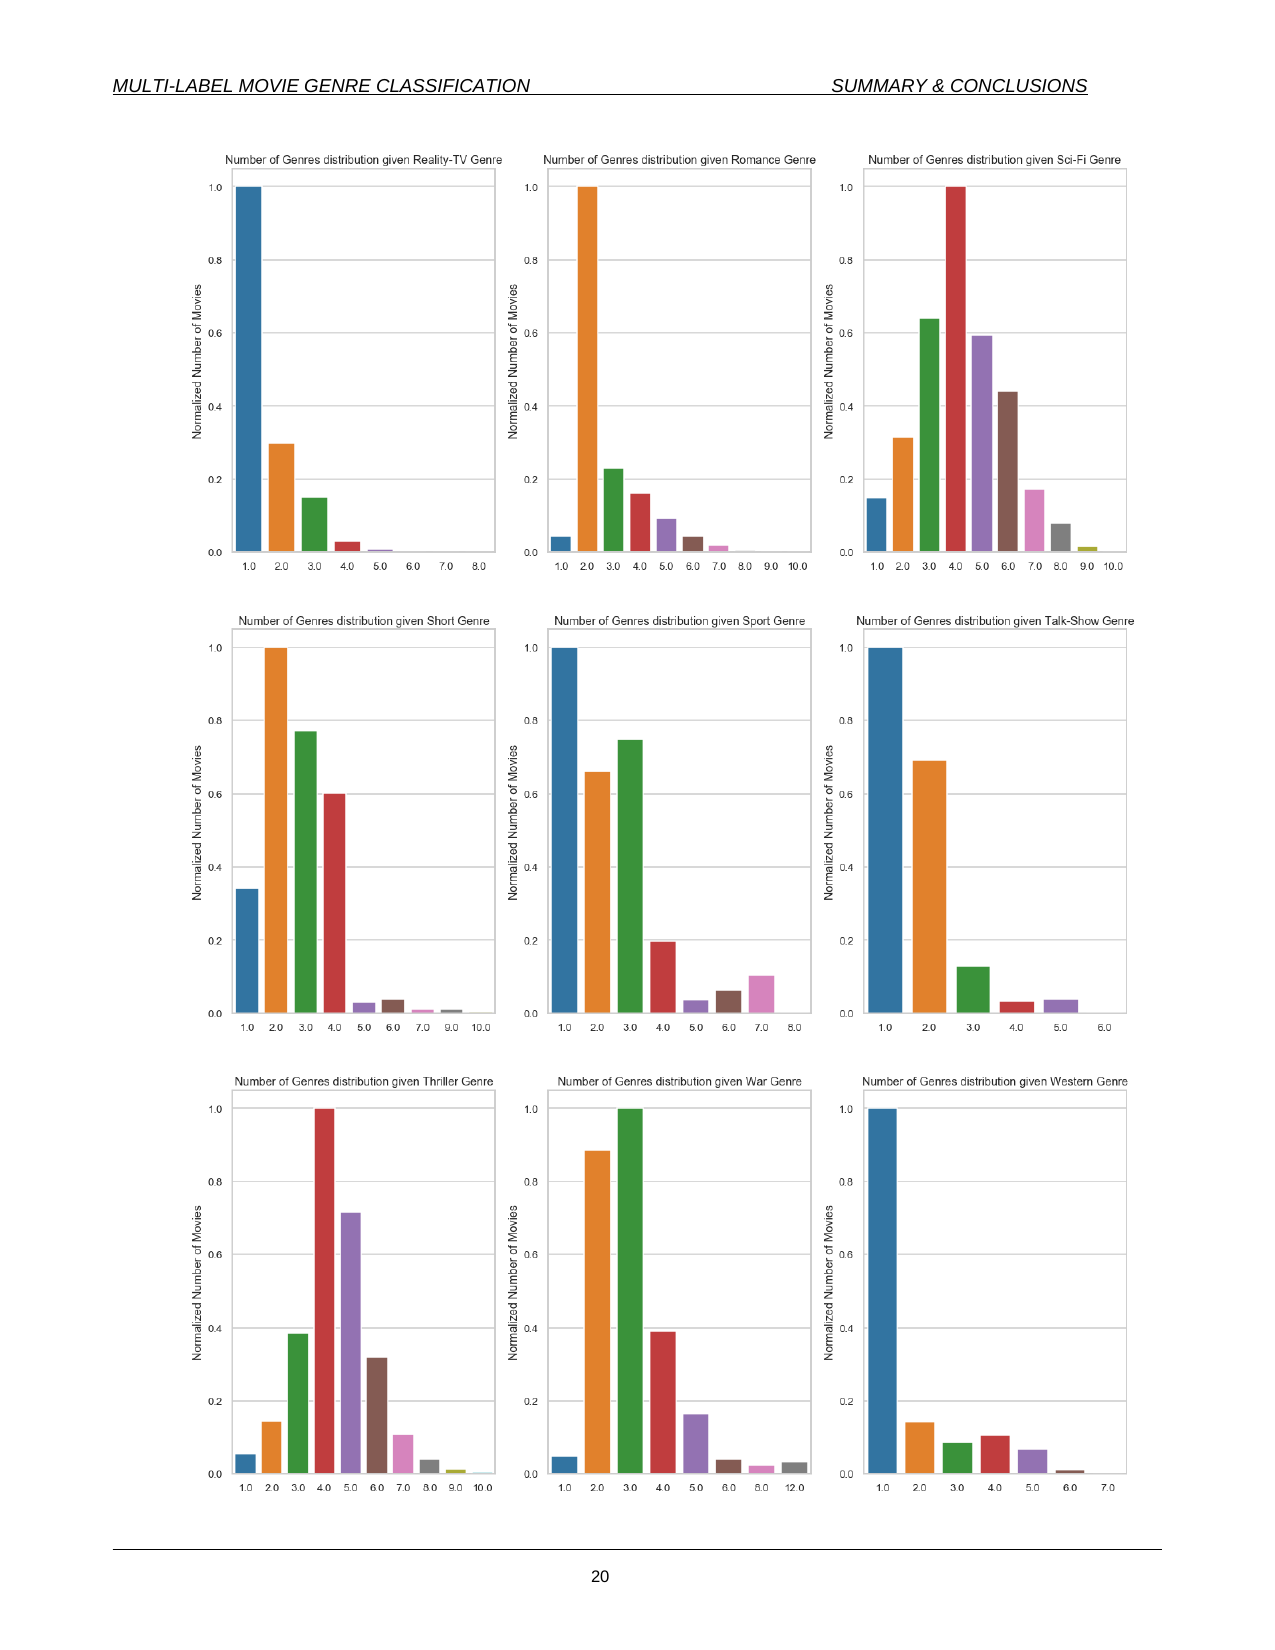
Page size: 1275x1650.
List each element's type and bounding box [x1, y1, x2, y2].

picture [187, 150, 1139, 1499]
